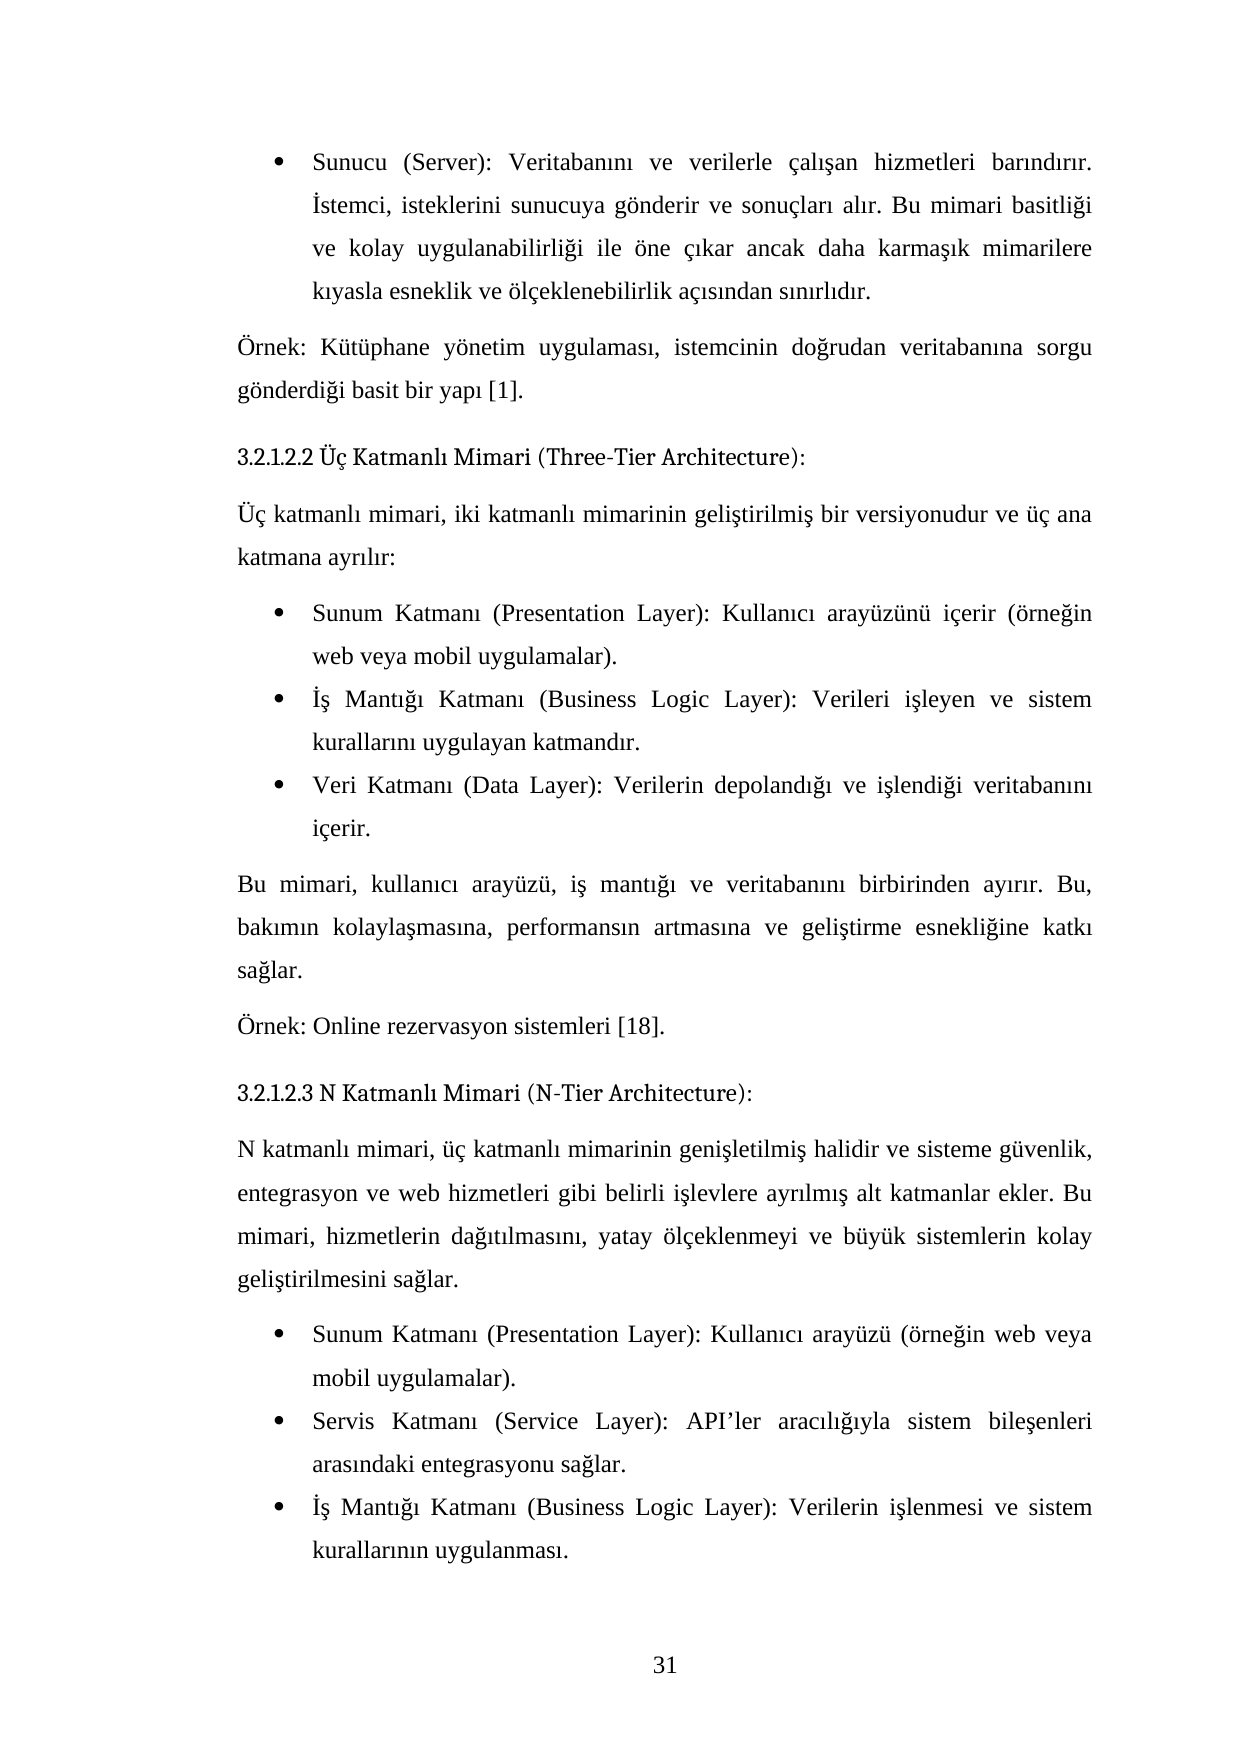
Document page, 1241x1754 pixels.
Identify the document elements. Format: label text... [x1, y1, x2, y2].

list Servis Katmanı (Service Layer): API’ler aracılığıyla sistem bileşenleri arasındaki entegrasyonu sağlar. [274, 1406, 1093, 1478]
text Bu mimari, kullanıcı arayüzü, iş mantığı ve veritabanını birbirinden ayırır. Bu, bakımın kolaylaşmasına, performansın artmasına ve geliştirme esnekliğine katkı sağlar. [237, 869, 1093, 984]
list Sunucu (Server): Veritabanını ve verilerle çalışan hizmetleri barındırır. İstemci, isteklerini sunucuya gönderir ve sonuçları alır. Bu mimari basitliği ve kolay uygulanabilirliği ile öne çıkar ancak daha karmaşık mimarilere kıyasla esneklik ve ölçeklenebilirlik açısından sınırlıdır. [274, 147, 1093, 305]
text N katmanlı mimari, üç katmanlı mimarinin genişletilmiş halidir ve sisteme güvenlik, entegrasyon ve web hizmetleri gibi belirli işlevlere ayrılmış alt katmanlar ekler. Bu mimari, hizmetlerin dağıtılmasını, yatay ölçeklenmeyi ve büyük sistemlerin kolay geliştirilmesini sağlar. [237, 1134, 1093, 1293]
list Sunum Katmanı (Presentation Layer): Kullanıcı arayüzünü içerir (örneğin web veya mobil uygulamalar). [274, 598, 1093, 669]
list Veri Katmanı (Data Layer): Verilerin depolandığı ve işlendiği veritabanını içerir. [274, 770, 1093, 842]
list Sunum Katmanı (Presentation Layer): Kullanıcı arayüzü (örneğin web veya mobil uygulamalar). [274, 1319, 1093, 1391]
subtitle N Katmanlı Mimari (N-Tier Architecture): [237, 1079, 1093, 1108]
list İş Mantığı Katmanı (Business Logic Layer): Verilerin işlenmesi ve sistem kurallarının uygulanması. [274, 1492, 1093, 1564]
text Örnek: Online rezervasyon sistemleri [18]. [237, 1011, 1093, 1039]
text Üç katmanlı mimari, iki katmanlı mimarinin geliştirilmiş bir versiyonudur ve üç ana katmana ayrılır: [237, 499, 1093, 571]
text Örnek: Kütüphane yönetim uygulaması, istemcinin doğrudan veritabanına sorgu gönderdiği basit bir yapı [1]. [237, 332, 1093, 404]
subtitle Üç Katmanlı Mimari (Three-Tier Architecture): [237, 443, 1093, 472]
list İş Mantığı Katmanı (Business Logic Layer): Verileri işleyen ve sistem kurallarını uygulayan katmandır. [274, 684, 1093, 756]
